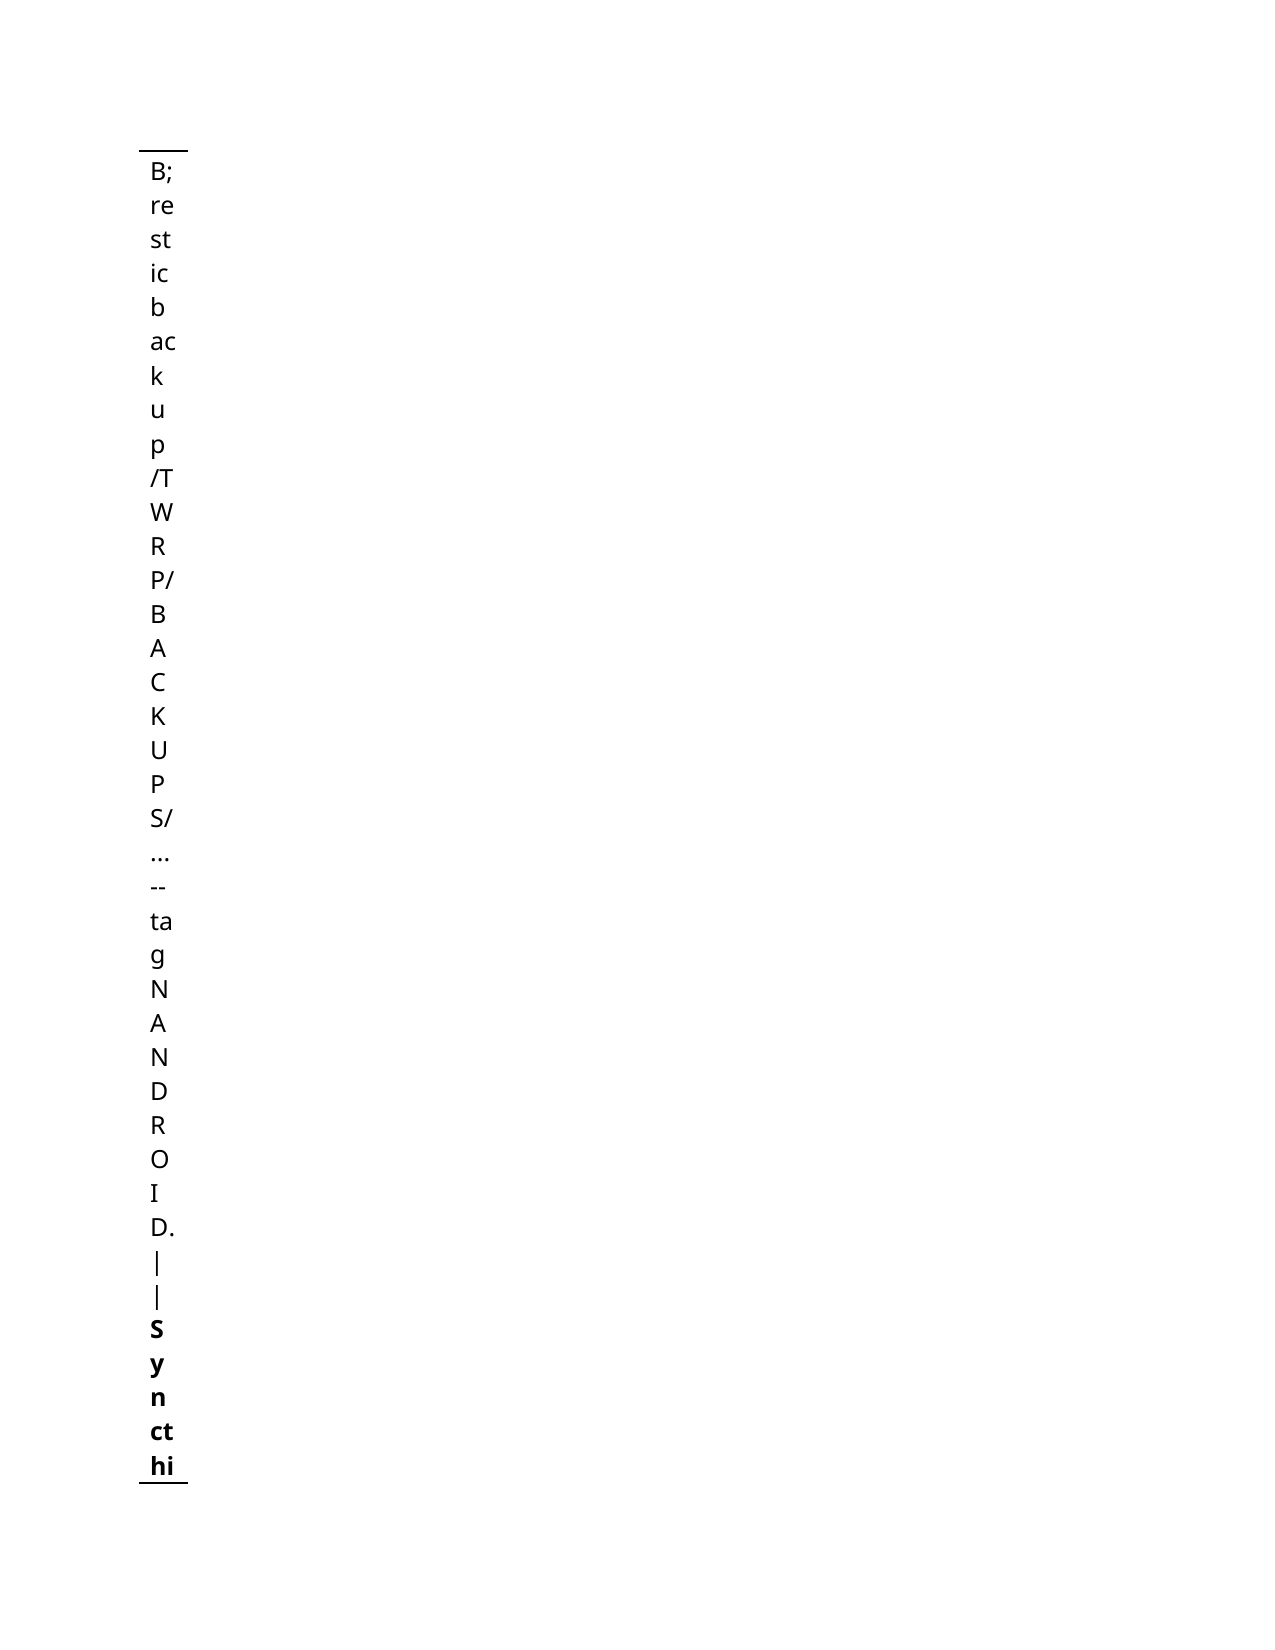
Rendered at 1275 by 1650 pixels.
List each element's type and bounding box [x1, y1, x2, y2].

table_header [139, 152, 187, 1482]
